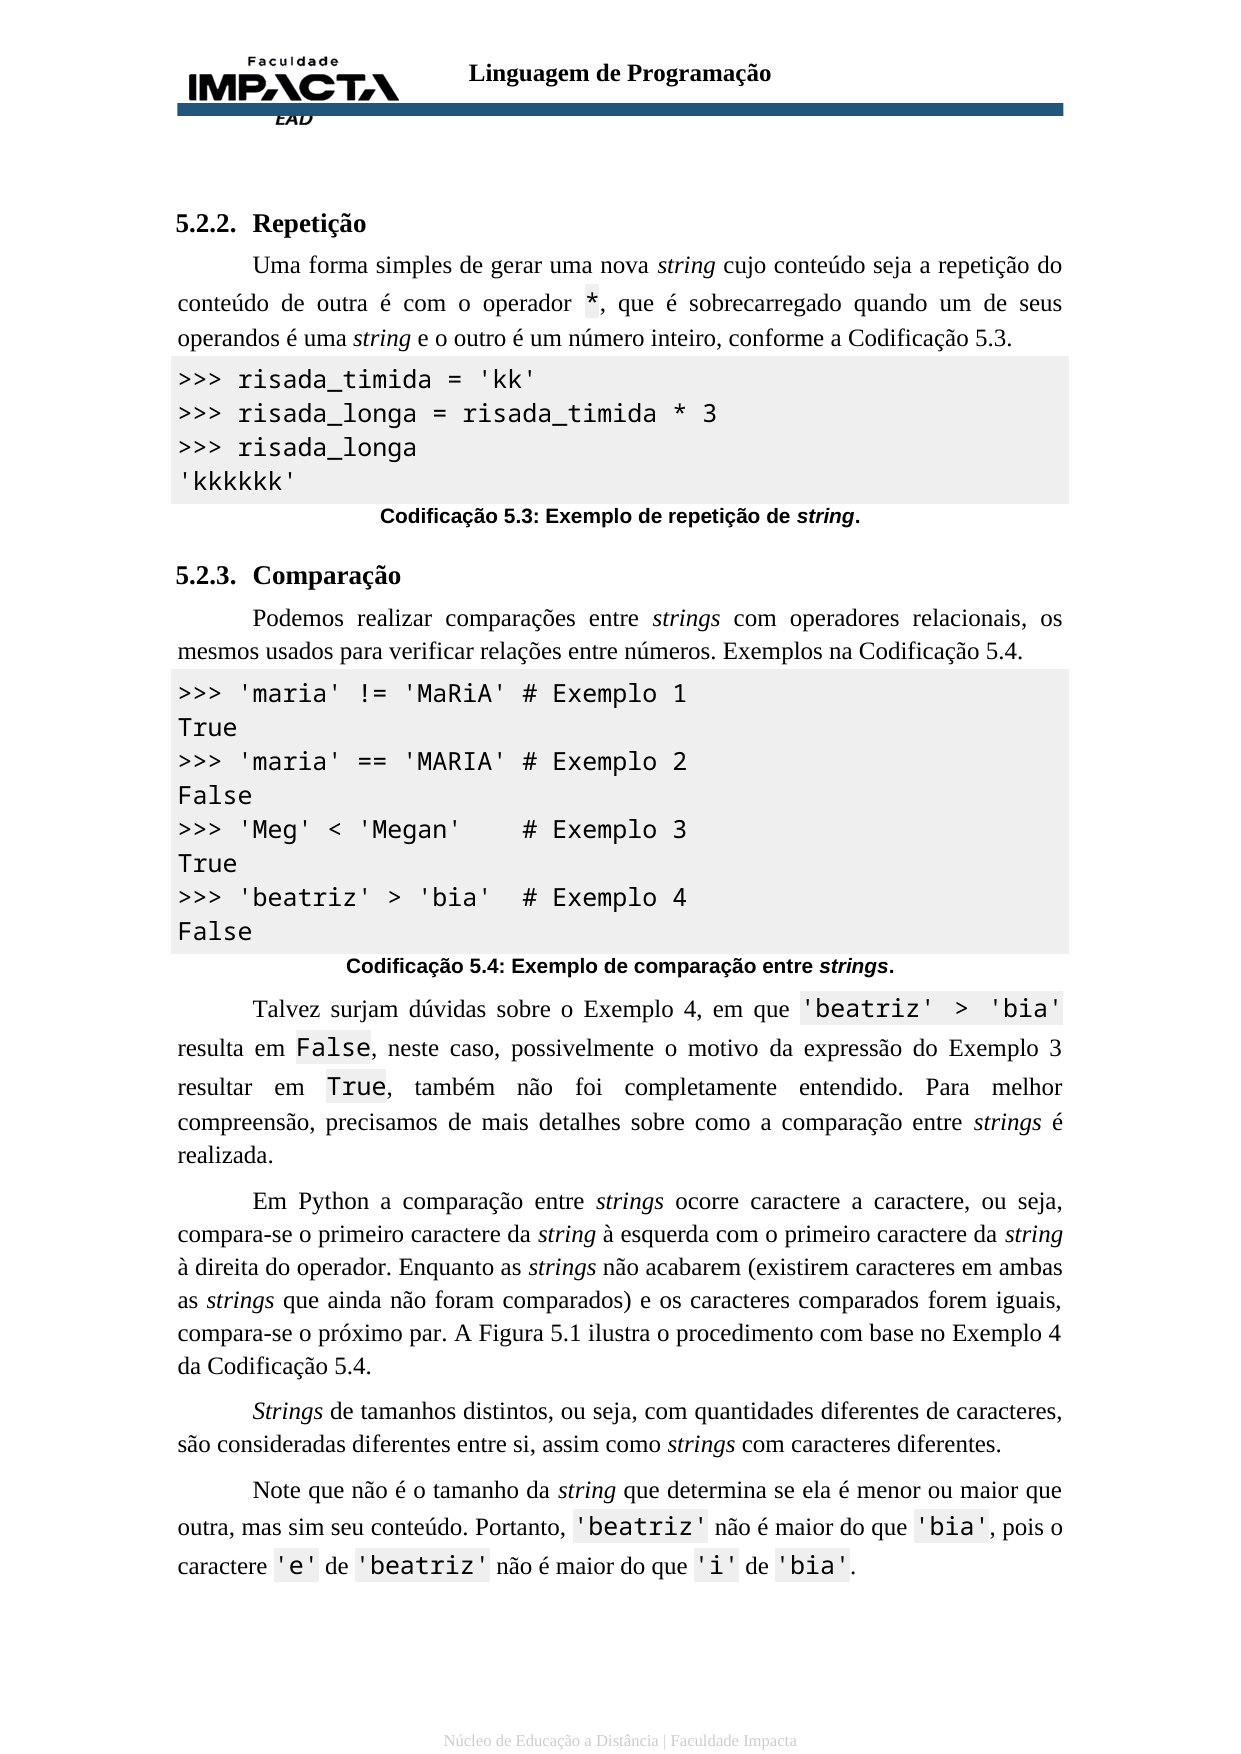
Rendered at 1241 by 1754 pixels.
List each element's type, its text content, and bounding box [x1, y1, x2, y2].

subtitle >>> 'beatriz' > 'bia' # Exemplo 4 [177, 880, 1063, 908]
text Codificação 5.4: Exemplo de comparação entre strings. [177, 954, 1063, 978]
subtitle >>> 'Meg' < 'Megan' # Exemplo 3 [177, 812, 1063, 846]
subtitle False [177, 778, 1063, 812]
subtitle False [177, 908, 1063, 948]
subtitle Repetição [236, 207, 1063, 238]
subtitle >>> risada_timida = 'kk' [177, 362, 1063, 396]
subtitle True [177, 846, 1063, 880]
subtitle True [177, 709, 1063, 743]
text Talvez surjam dúvidas sobre o Exemplo 4, em que 'beatriz' > 'bia' resulta em False, neste caso, possivelmente o motivo da expressão do Exemplo 3 resultar em True, também não foi completamente entendido. Para melhor compreensão, precisamos de mais detalhes sobre como a comparação entre strings é realizada. [177, 991, 1063, 1169]
text Codificação 5.3: Exemplo de repetição de string. [177, 504, 1063, 528]
text Em Python a comparação entre strings ocorre caractere a caractere, ou seja, compara-se o primeiro caractere da string à esquerda com o primeiro caractere da string à direita do operador. Enquanto as strings não acabarem (existirem caracteres em ambas as strings que ainda não foram comparados) e os caracteres comparados forem iguais, compara-se o próximo par. A Figura 5.1 ilustra o procedimento com base no Exemplo 4 da Codificação 5.4. [177, 1186, 1063, 1380]
subtitle >>> risada_longa = risada_timida * 3 [177, 396, 1063, 430]
text Uma forma simples de gerar uma nova string cujo conteúdo seja a repetição do conteúdo de outra é com o operador *, que é sobrecarregado quando um de seus operandos é uma string e o outro é um número inteiro, conforme a Codificação 5.3. [177, 250, 1063, 351]
text Podemos realizar comparações entre strings com operadores relacionais, os mesmos usados para verificar relações entre números. Exemplos na Codificação 5.4. [177, 603, 1063, 665]
subtitle 'kkkkkk' [177, 458, 1063, 498]
subtitle Comparação [236, 559, 1063, 591]
picture [177, 48, 1064, 134]
subtitle >>> 'maria' == 'MARIA' # Exemplo 2 [177, 743, 1063, 778]
text Note que não é o tamanho da string que determina se ela é menor ou maior que outra, mas sim seu conteúdo. Portanto, 'beatriz' não é maior do que 'bia', pois o caractere 'e' de 'beatriz' não é maior do que 'i' de 'bia'. [177, 1475, 1063, 1582]
text Strings de tamanhos distintos, ou seja, com quantidades diferentes de caracteres, são consideradas diferentes entre si, assim como strings com caracteres diferentes. [177, 1396, 1063, 1458]
subtitle >>> 'maria' != 'MaRiA' # Exemplo 1 [177, 675, 1063, 709]
subtitle >>> risada_longa [177, 430, 1063, 458]
